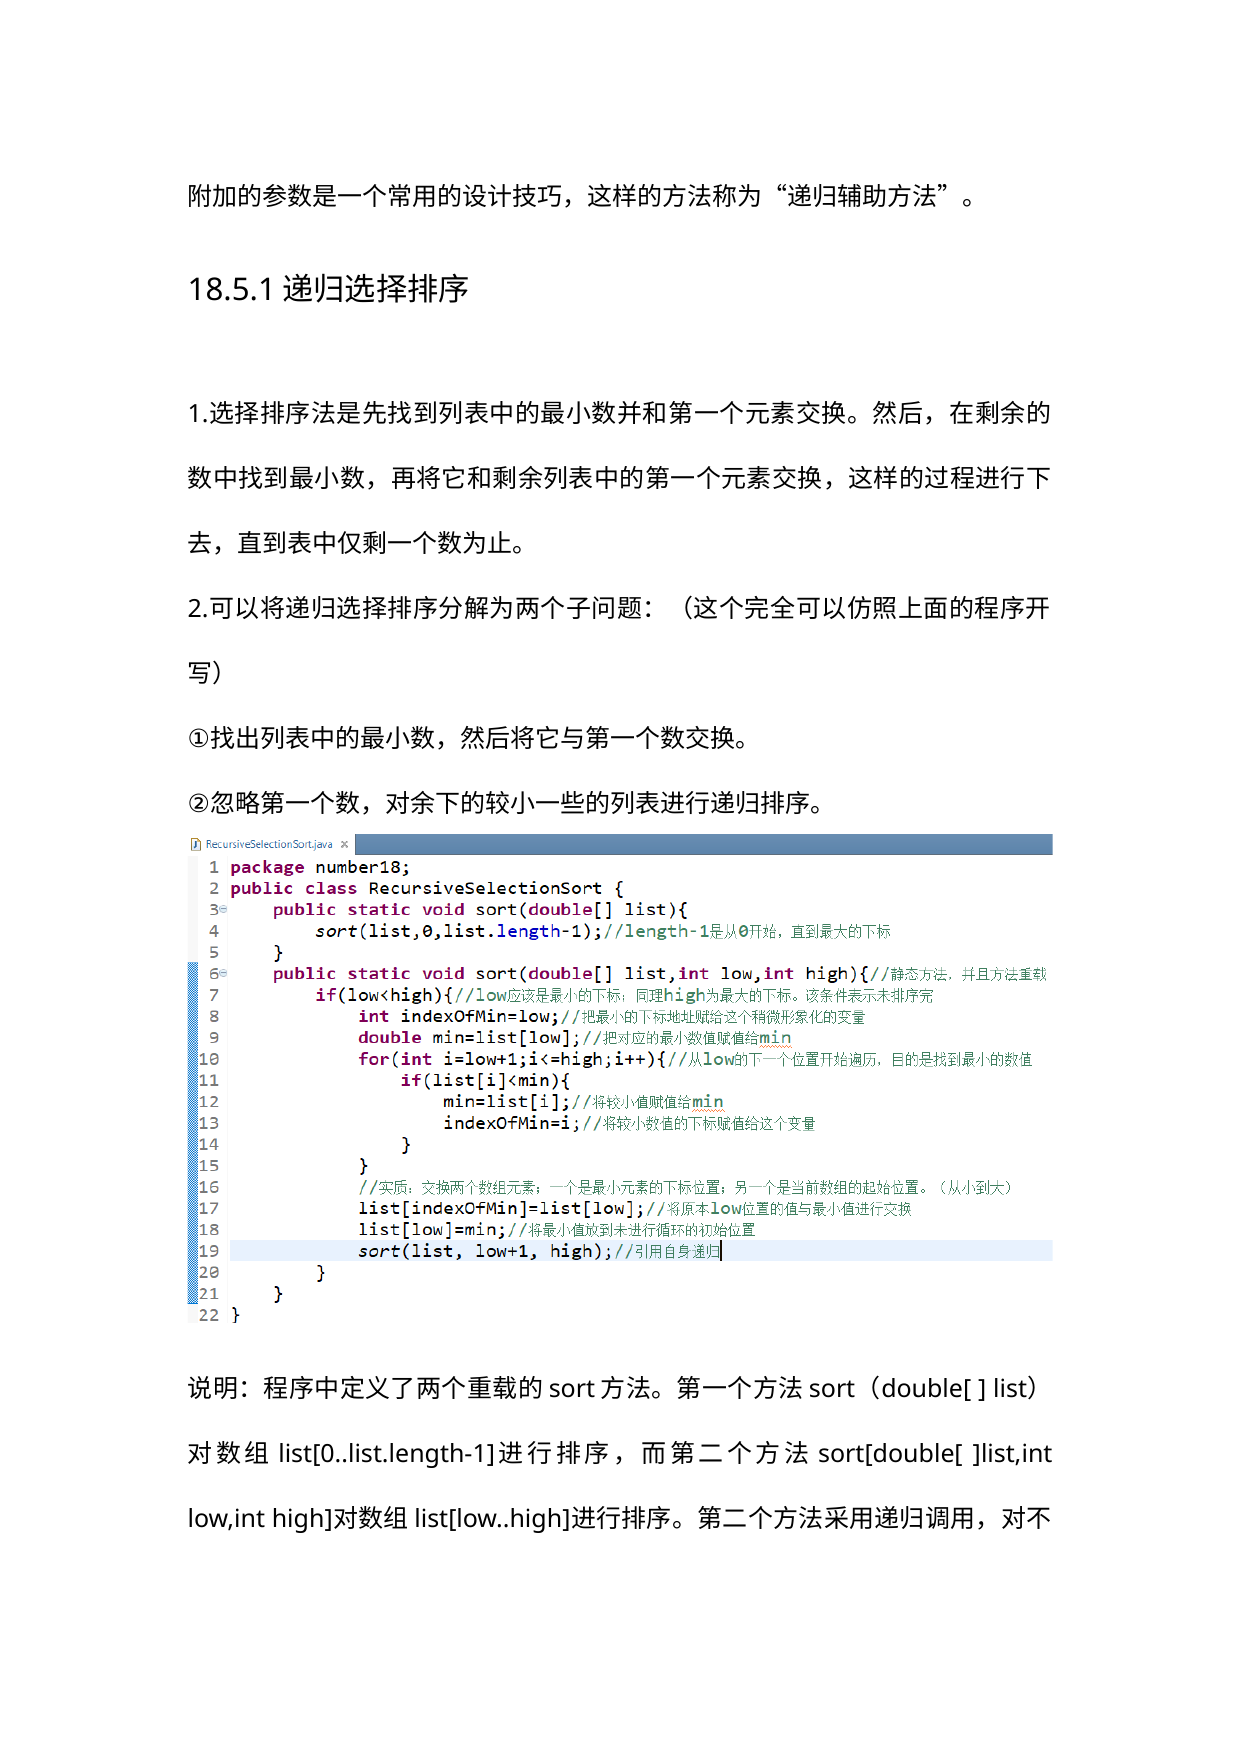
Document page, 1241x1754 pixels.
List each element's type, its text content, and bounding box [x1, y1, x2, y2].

text ①找出列表中的最小数，然后将它与第一个数交换。 [187, 704, 1053, 769]
text ②忽略第一个数，对余下的较小一些的列表进行递归排序。 [187, 769, 1053, 834]
picture [187, 834, 1053, 1323]
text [187, 1354, 1053, 1549]
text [187, 162, 1053, 227]
text 1.选择排序法是先找到列表中的最小数并和第一个元素交换。然后，在剩余的数中找到最小数，再将它和剩余列表中的第一个元素交换，这样的过程进行下去，直到表中仅剩一个数为止。 [187, 379, 1053, 574]
subtitle 18.5.1递归选择排序 [187, 254, 1053, 319]
text 2.可以将递归选择排序分解为两个子问题：（这个完全可以仿照上面的程序开写） [187, 574, 1053, 704]
